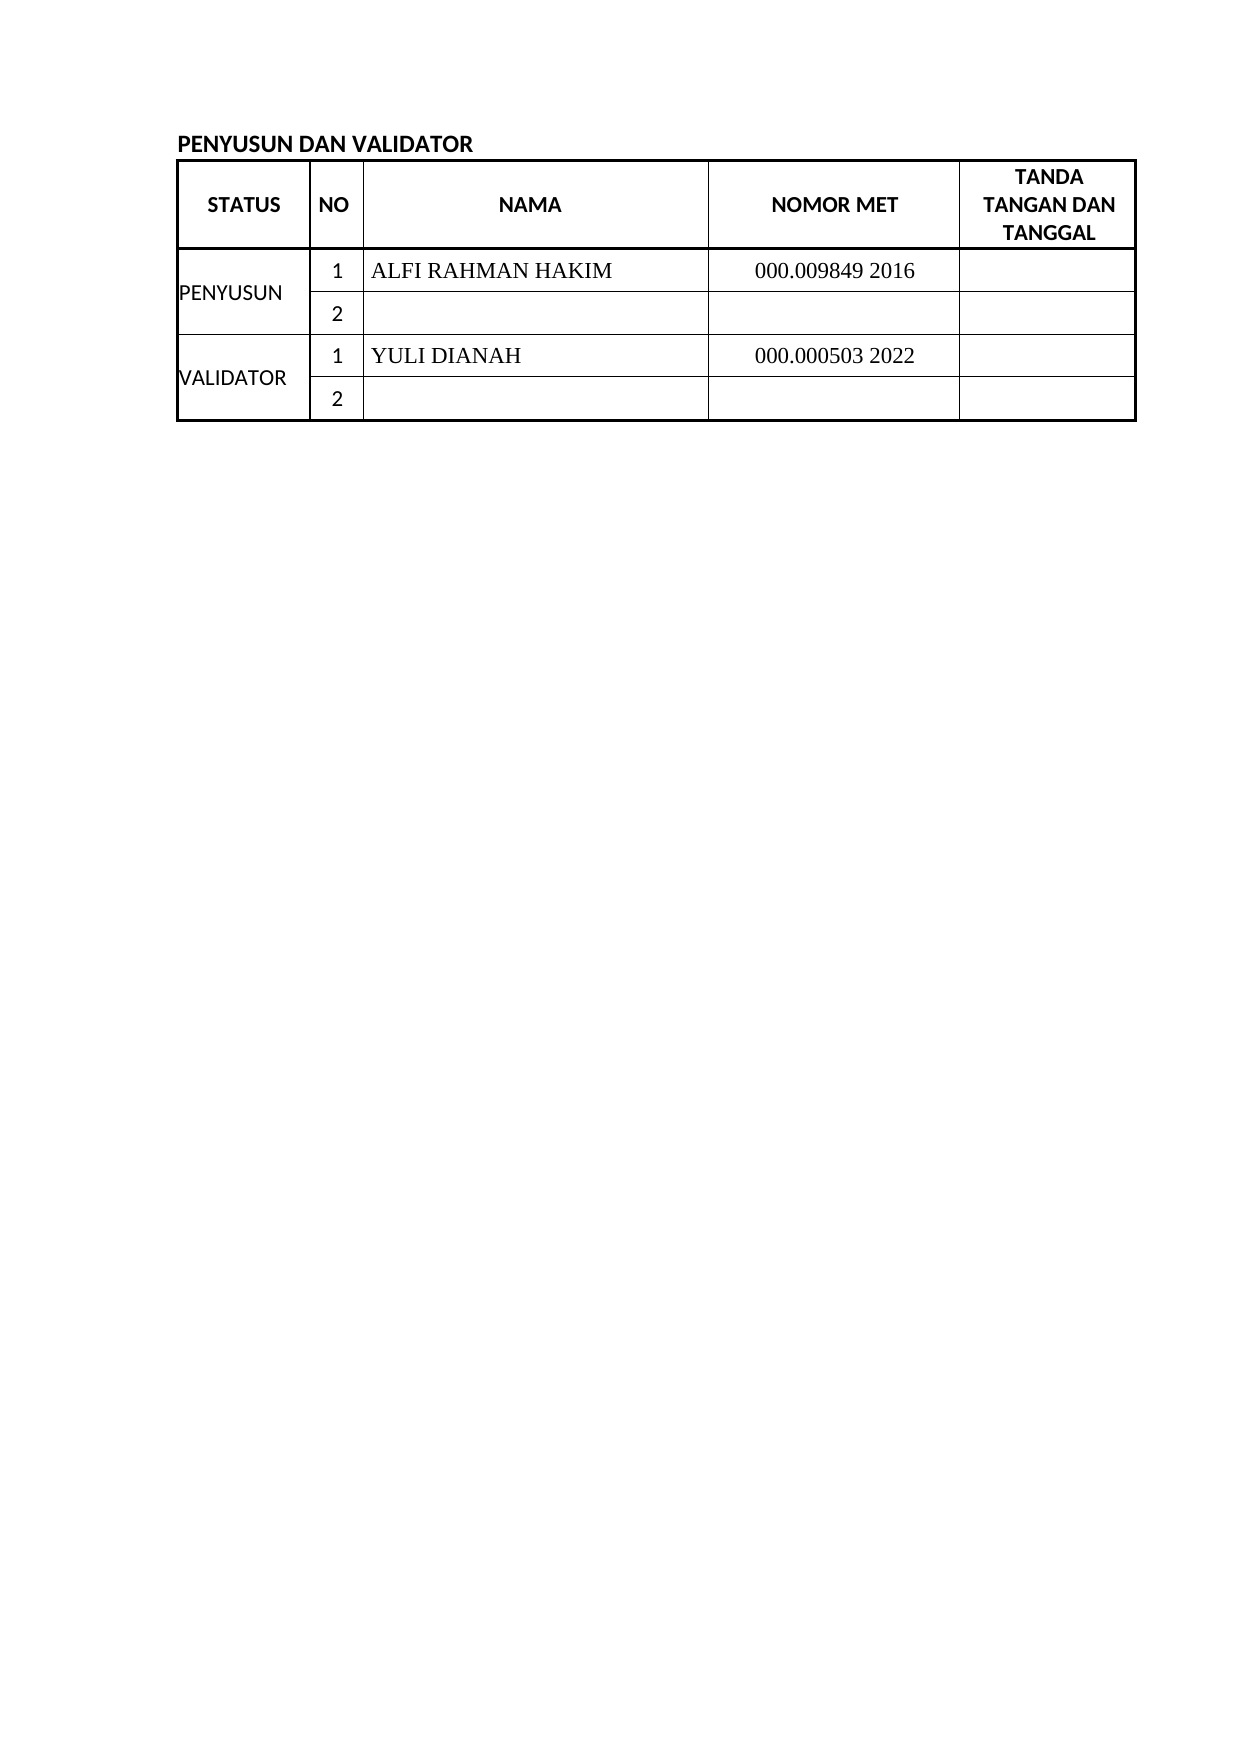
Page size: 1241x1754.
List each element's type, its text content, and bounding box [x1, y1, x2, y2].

text PENYUSUN DAN VALIDATOR [177, 128, 1122, 159]
table_header NO [311, 162, 363, 247]
table_header STATUS [179, 162, 309, 247]
table_cell 2 [311, 377, 363, 419]
table_cell PENYUSUN [179, 250, 309, 334]
table_header NAMA [364, 162, 708, 247]
table_cell [364, 292, 708, 334]
table_cell 000.009849 2016 [709, 250, 959, 291]
table_cell VALIDATOR [179, 335, 309, 419]
table_cell 000.000503 2022 [709, 335, 959, 376]
table_cell [364, 377, 708, 419]
table_cell YULI DIANAH [364, 335, 708, 376]
table_cell ALFI RAHMAN HAKIM [364, 250, 708, 291]
table_cell [960, 250, 1134, 291]
table_cell [960, 377, 1134, 419]
table_cell [709, 377, 959, 419]
table_cell [960, 292, 1134, 334]
table_cell 1 [311, 335, 363, 376]
table_cell [709, 292, 959, 334]
table_cell [960, 335, 1134, 376]
table_header TANDA TANGAN DAN TANGGAL [960, 162, 1134, 247]
table_cell 1 [311, 250, 363, 291]
table_cell 2 [311, 292, 363, 334]
table_header NOMOR MET [709, 162, 959, 247]
